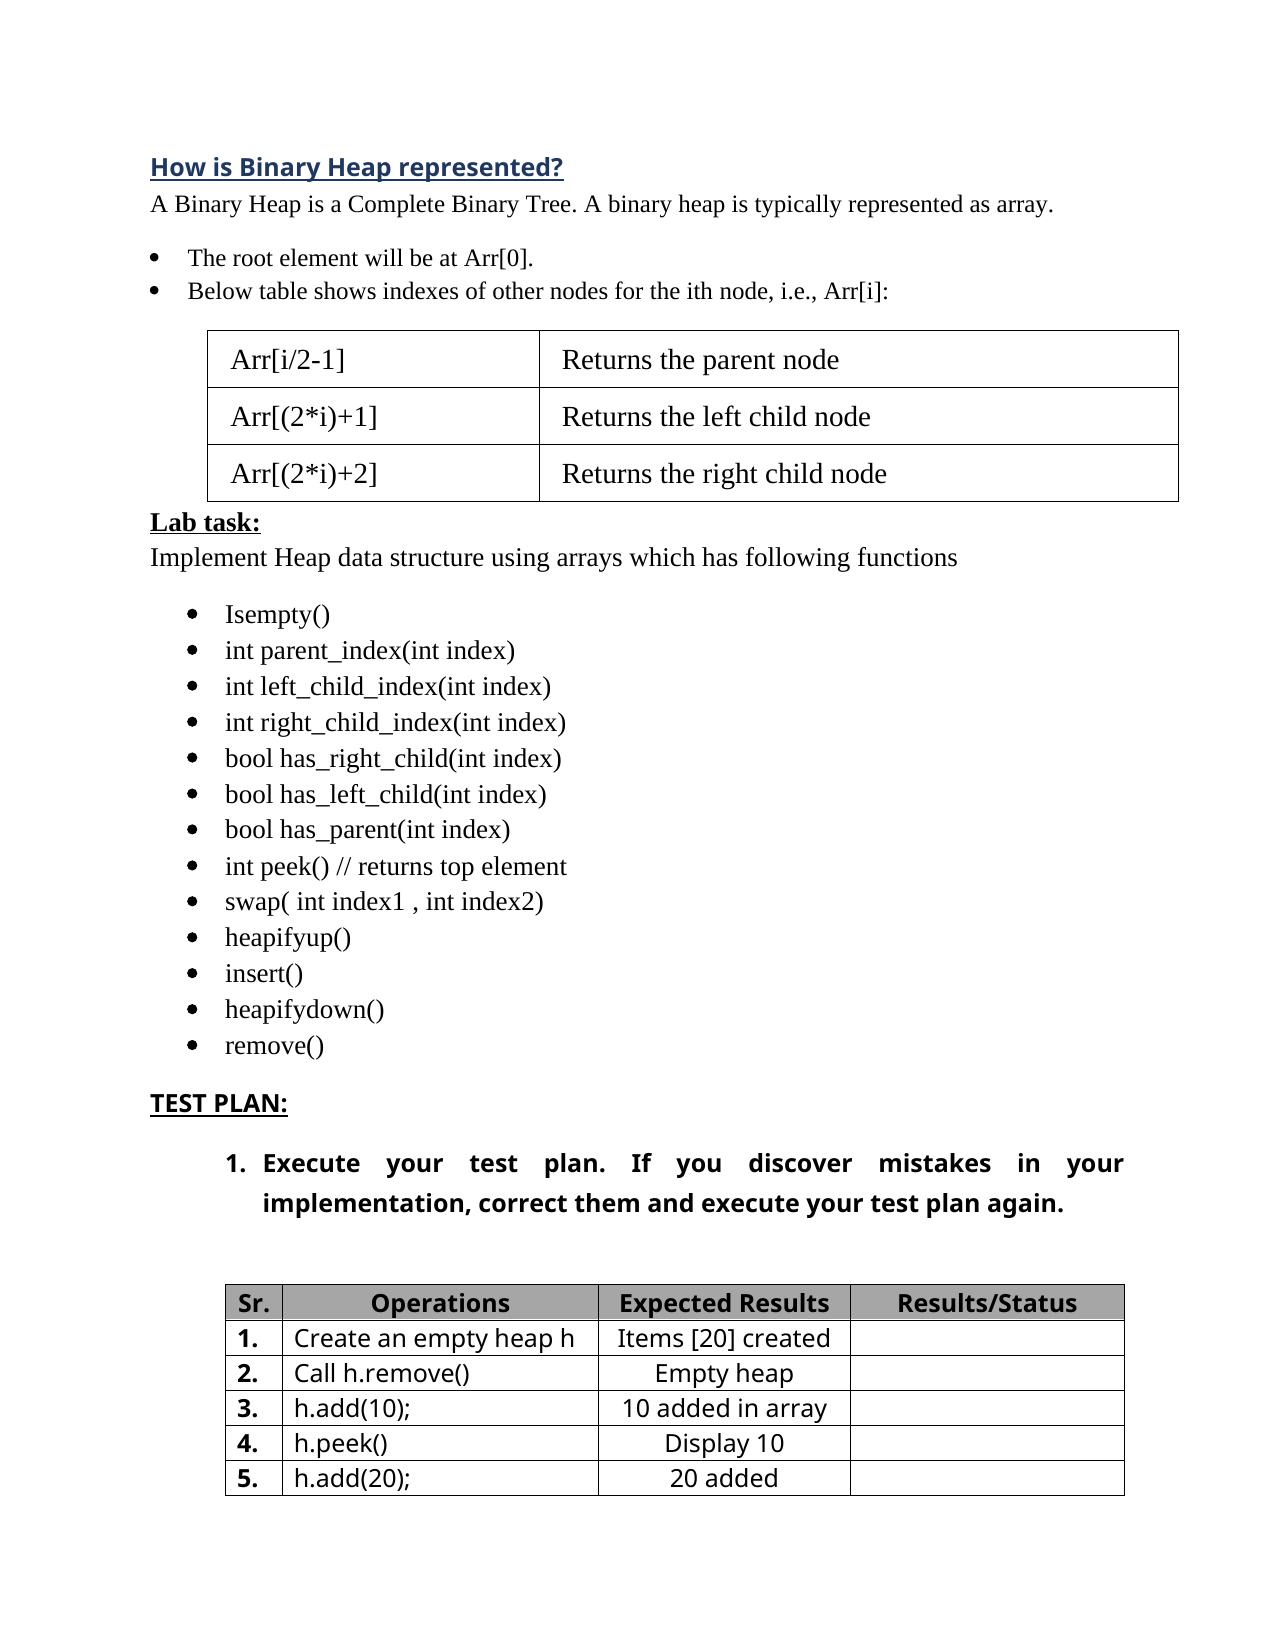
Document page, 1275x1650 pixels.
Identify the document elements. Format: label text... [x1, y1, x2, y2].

list int left_child_index(int index) [187, 670, 1125, 701]
table_cell [851, 1391, 1124, 1425]
table_cell 20 added [599, 1461, 850, 1495]
table_cell Arr[(2*i)+2] [208, 445, 539, 501]
subtitle How is Binary Heap represented? [150, 150, 1125, 184]
text TEST PLAN: [150, 1086, 1125, 1120]
list int right_child_index(int index) [187, 706, 1125, 737]
table_cell 2. [226, 1356, 282, 1390]
subtitle Lab task: [150, 506, 1125, 537]
list heapifyup() [187, 921, 1125, 953]
table_header Sr. [226, 1285, 282, 1319]
table_cell [851, 1461, 1124, 1495]
table_cell 3. [226, 1391, 282, 1425]
table_cell Display 10 [599, 1426, 850, 1460]
table_header Expected Results [599, 1285, 850, 1319]
list remove() [187, 1029, 1125, 1061]
table_cell Returns the right child node [540, 445, 1178, 501]
table_cell [851, 1356, 1124, 1390]
table_cell Call h.remove() [283, 1356, 598, 1390]
table_header Returns the parent node [540, 331, 1178, 387]
table_cell h.add(10); [283, 1391, 598, 1425]
table_cell Arr[(2*i)+1] [208, 388, 539, 444]
table_cell [851, 1321, 1124, 1354]
table_cell [851, 1426, 1124, 1460]
list int parent_index(int index) [187, 634, 1125, 665]
text Implement Heap data structure using arrays which has following functions [150, 541, 1125, 573]
table_header Arr[i/2-1] [208, 331, 539, 387]
table_cell h.add(20); [283, 1461, 598, 1495]
table_header Operations [283, 1285, 598, 1319]
table_cell Returns the left child node [540, 388, 1178, 444]
text A Binary Heap is a Complete Binary Tree. A binary heap is typically represented as array. [150, 189, 1125, 218]
table_cell 5. [226, 1461, 282, 1495]
table_cell Create an empty heap h [283, 1321, 598, 1354]
table_header Results/Status [851, 1285, 1124, 1319]
table_cell 10 added in array [599, 1391, 850, 1425]
list The root element will be at Arr[0]. [150, 243, 1125, 272]
list heapifydown() [187, 993, 1125, 1024]
table_cell 4. [226, 1426, 282, 1460]
table_cell 1. [226, 1321, 282, 1354]
list swap( int index1 , int index2) [187, 886, 1125, 917]
list Execute your test plan. If you discover mistakes in your implementation, correct them and execute your test plan again. [225, 1146, 1125, 1219]
list Isempty() [187, 598, 1125, 629]
list bool has_parent(int index) [187, 814, 1125, 845]
table_cell h.peek() [283, 1426, 598, 1460]
list insert() [187, 957, 1125, 989]
list int peek() // returns top element [187, 849, 1125, 881]
list bool has_left_child(int index) [187, 778, 1125, 809]
list bool has_right_child(int index) [187, 742, 1125, 773]
list Below table shows indexes of other nodes for the ith node, i.e., Arr[i]: [150, 276, 1125, 305]
table_cell Items [20] created [599, 1321, 850, 1354]
table_cell Empty heap [599, 1356, 850, 1390]
